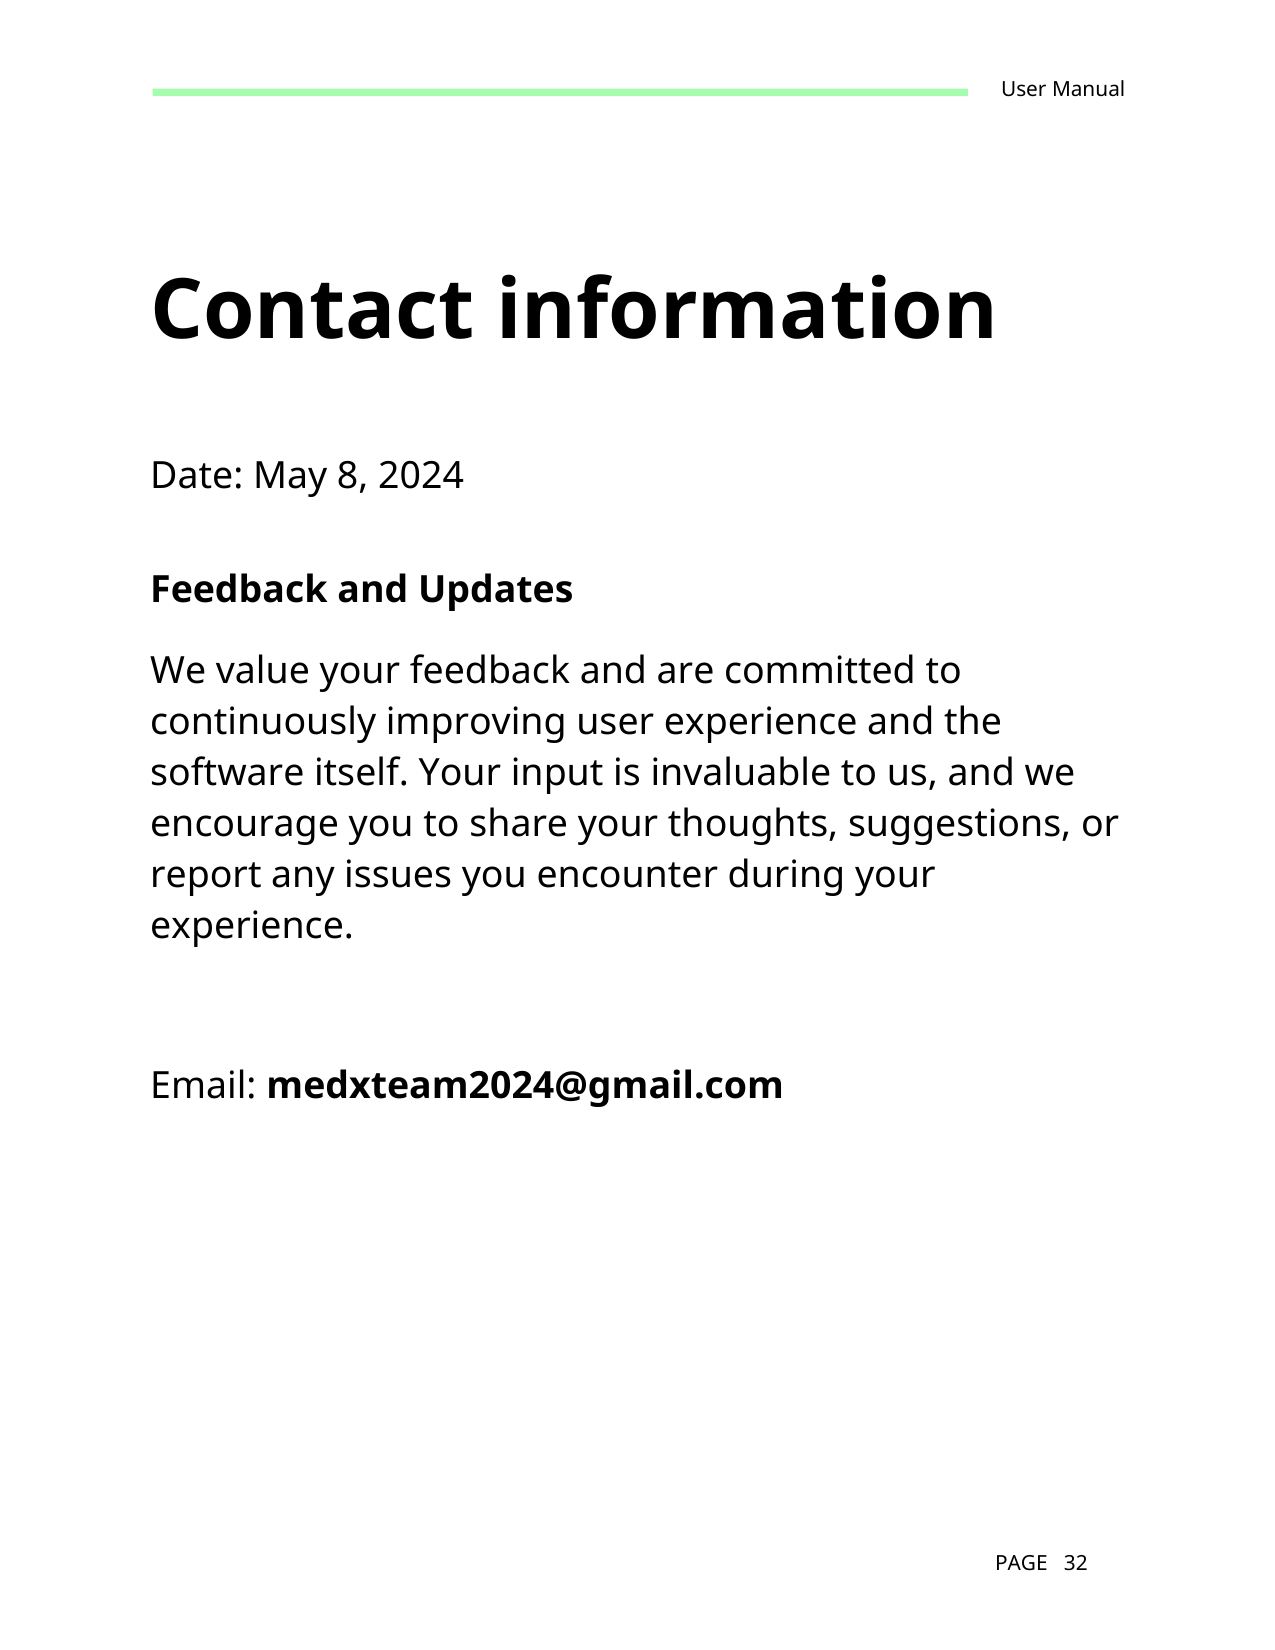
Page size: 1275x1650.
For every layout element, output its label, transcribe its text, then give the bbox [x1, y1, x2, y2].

text Date: May 8, 2024 [150, 448, 1125, 499]
text Feedback and Updates [150, 563, 1125, 614]
subtitle Contact information [150, 250, 1125, 363]
text Email: medxteam2024@gmail.com [150, 1059, 1125, 1110]
text We value your feedback and are committed to continuously improving user experience and the software itself. Your input is invaluable to us, and we encourage you to share your thoughts, suggestions, or report any issues you encounter during your experience. [150, 643, 1125, 949]
